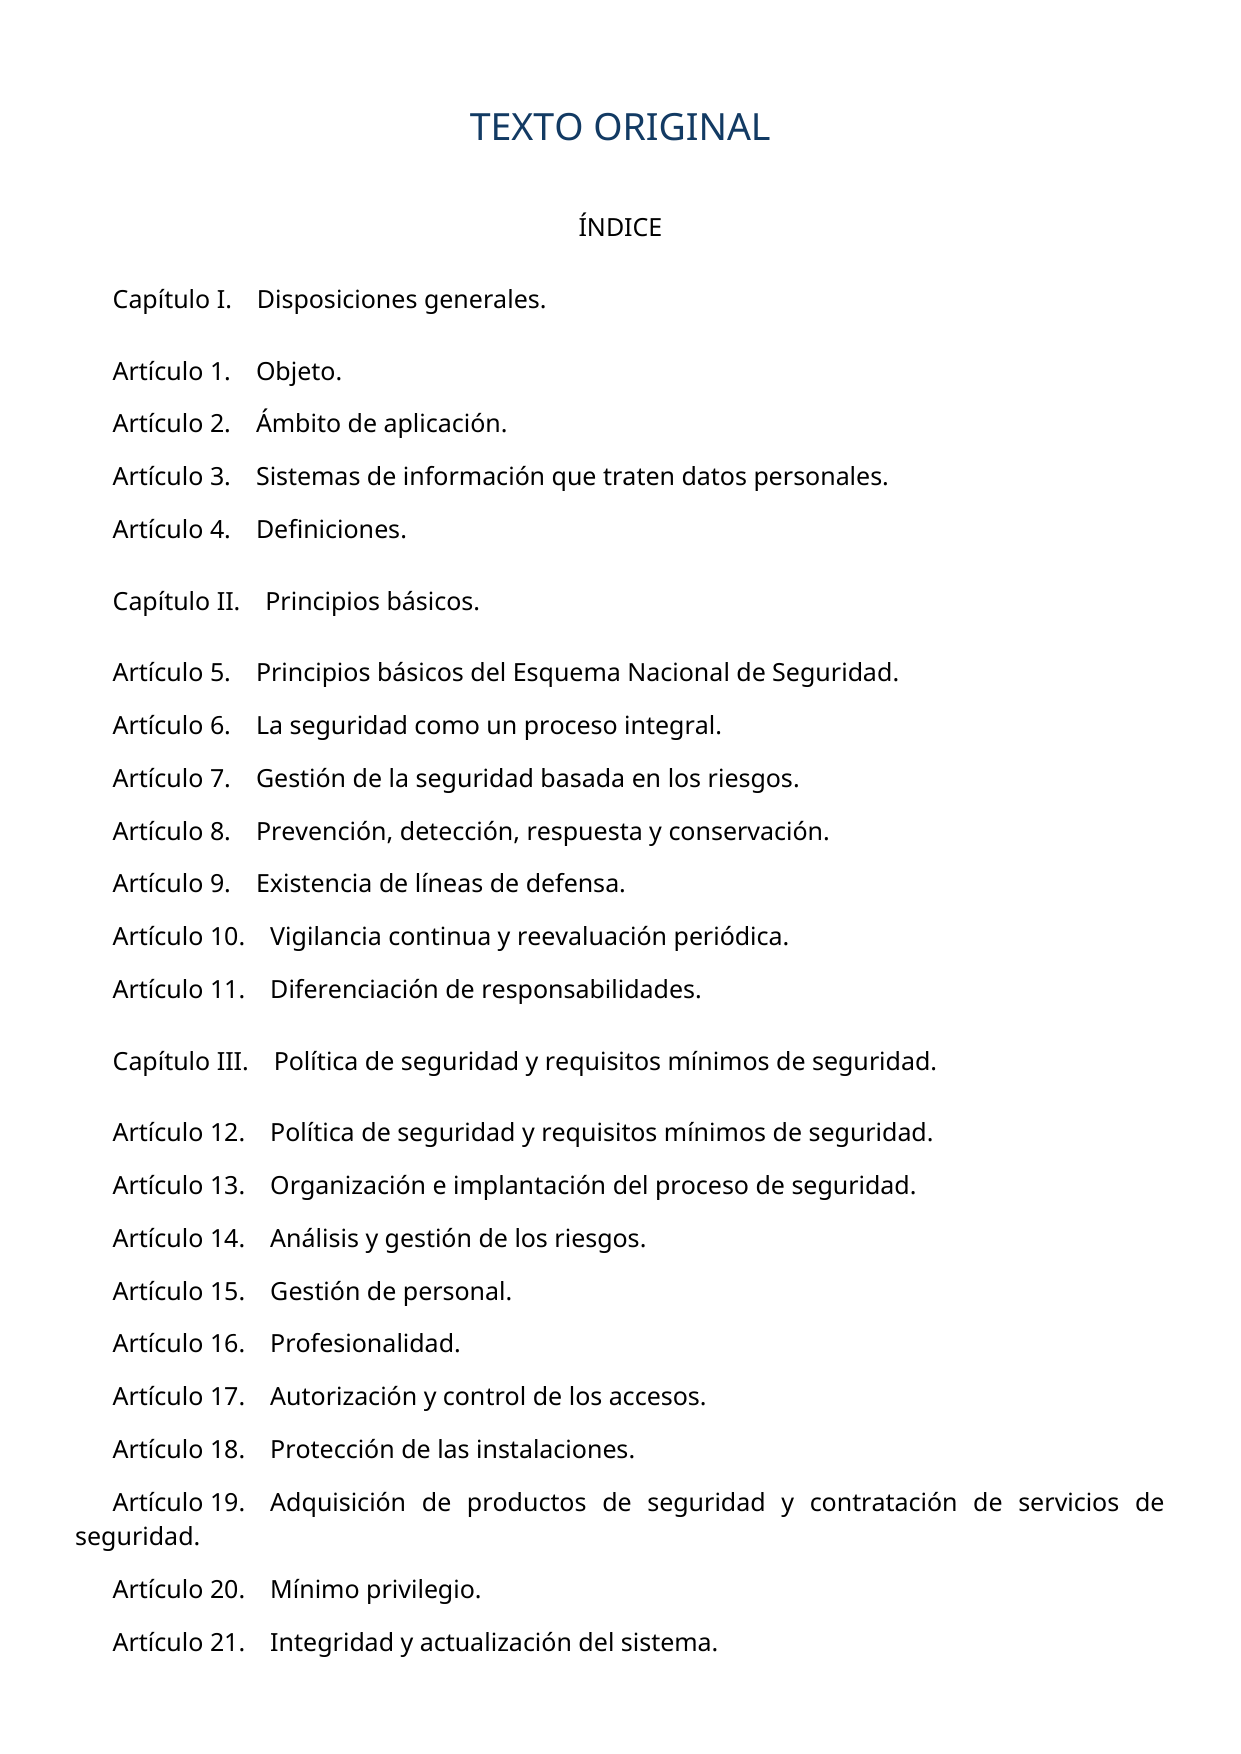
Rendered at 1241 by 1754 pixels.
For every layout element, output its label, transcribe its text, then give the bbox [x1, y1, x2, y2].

text Artículo 20. Mínimo privilegio. [75, 1571, 1165, 1605]
text Artículo 17. Autorización y control de los accesos. [75, 1379, 1165, 1413]
text Artículo 4. Definiciones. [75, 512, 1165, 546]
text Artículo 8. Prevención, detección, respuesta y conservación. [75, 813, 1165, 847]
text Artículo 6. La seguridad como un proceso integral. [75, 708, 1165, 742]
text Artículo 12. Política de seguridad y requisitos mínimos de seguridad. [75, 1115, 1165, 1149]
text ÍNDICE [75, 210, 1165, 244]
text Artículo 18. Protección de las instalaciones. [75, 1432, 1165, 1466]
text Artículo 2. Ámbito de aplicación. [75, 406, 1165, 440]
text Artículo 13. Organización e implantación del proceso de seguridad. [75, 1168, 1165, 1202]
text Artículo 9. Existencia de líneas de defensa. [75, 866, 1165, 900]
text Capítulo II. Principios básicos. [75, 583, 1165, 617]
text Artículo 21. Integridad y actualización del sistema. [75, 1624, 1165, 1658]
text Artículo 1. Objeto. [75, 353, 1165, 387]
text Artículo 15. Gestión de personal. [75, 1273, 1165, 1307]
text Artículo 3. Sistemas de información que traten datos personales. [75, 459, 1165, 493]
text Artículo 7. Gestión de la seguridad basada en los riesgos. [75, 760, 1165, 794]
text Artículo 11. Diferenciación de responsabilidades. [75, 972, 1165, 1006]
text Artículo 14. Análisis y gestión de los riesgos. [75, 1220, 1165, 1254]
text TEXTO ORIGINAL [75, 100, 1165, 151]
text Capítulo III. Política de seguridad y requisitos mínimos de seguridad. [75, 1043, 1165, 1077]
text Artículo 10. Vigilancia continua y reevaluación periódica. [75, 919, 1165, 953]
text Artículo 5. Principios básicos del Esquema Nacional de Seguridad. [75, 655, 1165, 689]
text Artículo 19. Adquisición de productos de seguridad y contratación de servicios de seguridad. [75, 1484, 1165, 1553]
text Artículo 16. Profesionalidad. [75, 1326, 1165, 1360]
text Capítulo I. Disposiciones generales. [75, 282, 1165, 316]
